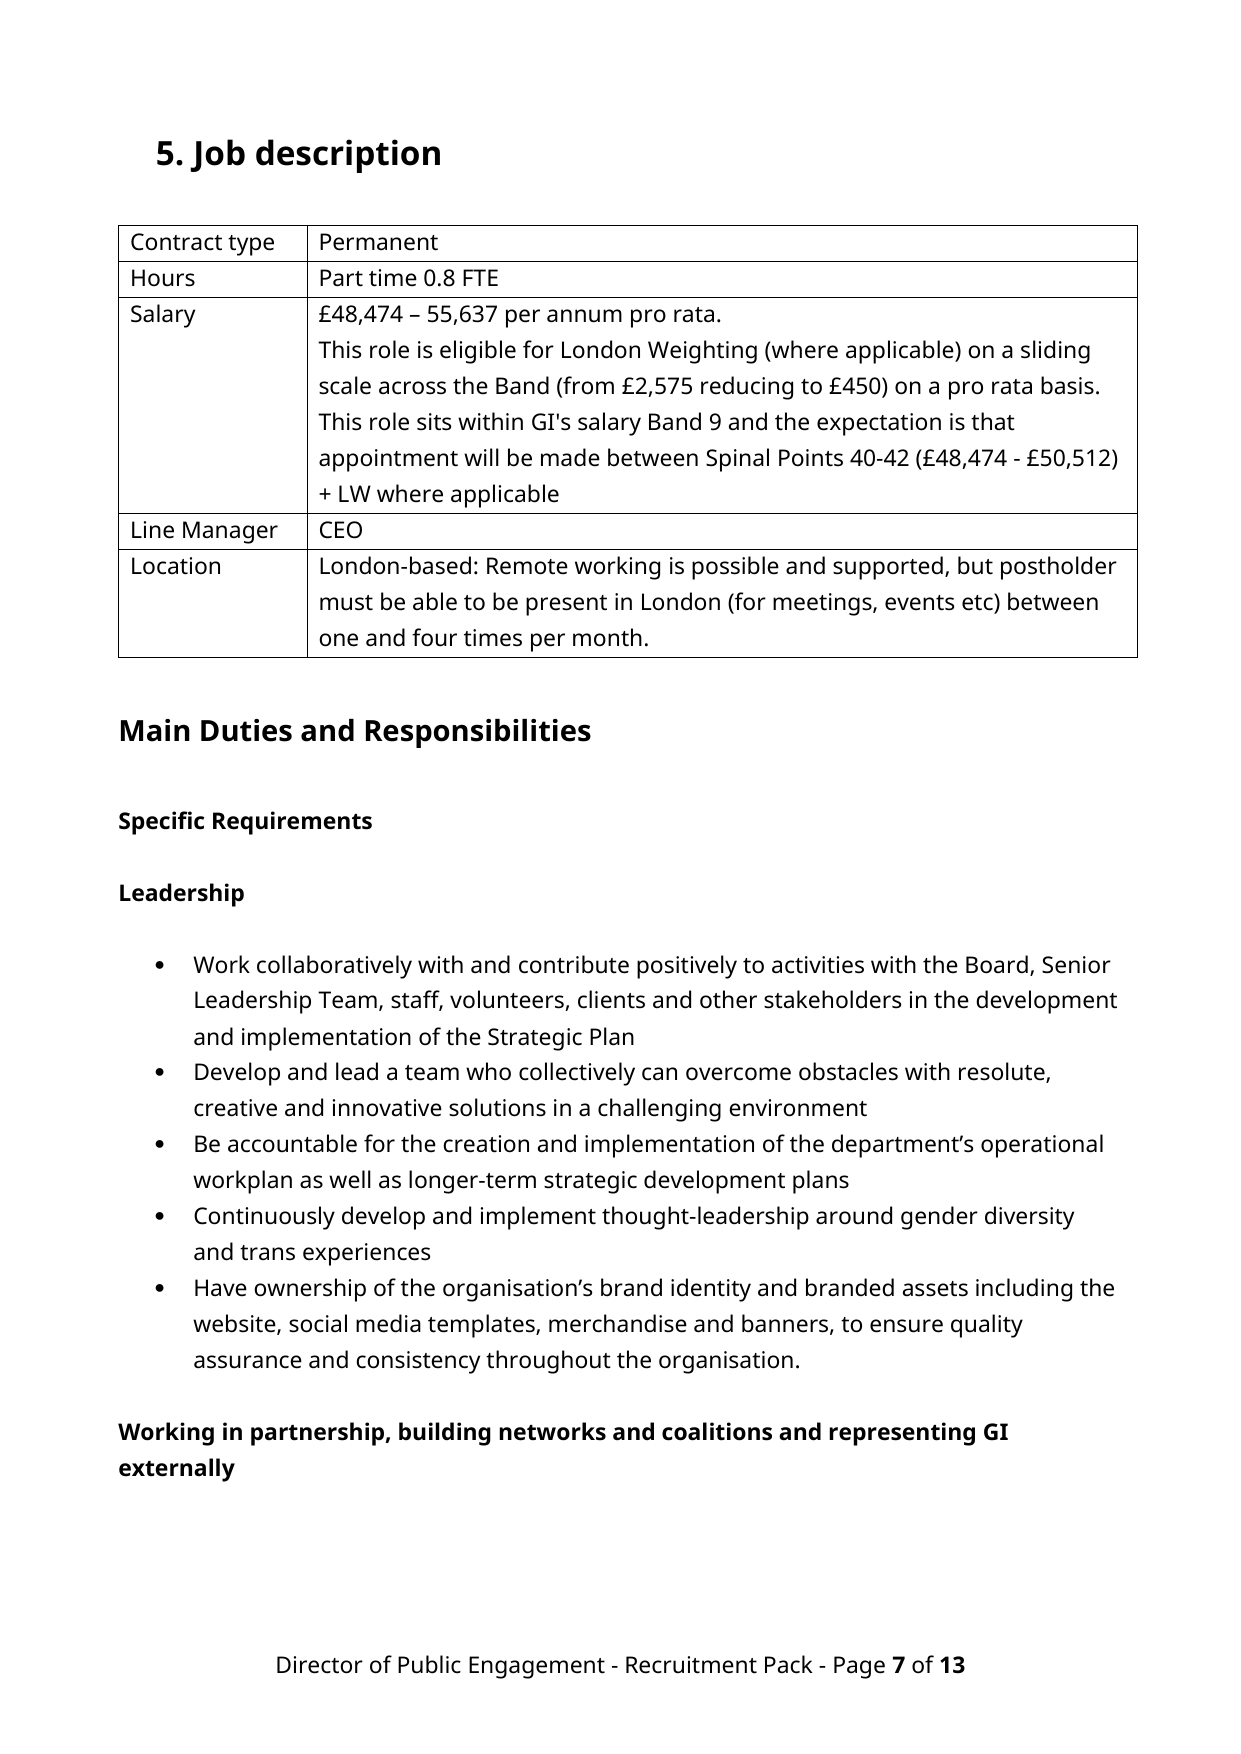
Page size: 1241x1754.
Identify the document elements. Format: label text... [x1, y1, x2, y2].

table_cell Part time 0.8 FTE [308, 262, 1137, 297]
list Continuously develop and implement thought-leadership around gender diversity and trans experiences [156, 1200, 1122, 1267]
subtitle Job description [156, 130, 1122, 175]
list Have ownership of the organisation’s brand identity and branded assets including the website, social media templates, merchandise and banners, to ensure quality assurance and consistency throughout the organisation. [156, 1272, 1122, 1375]
text Specific Requirements [118, 805, 1122, 836]
table_cell CEO [308, 514, 1137, 549]
table_header Contract type [119, 226, 307, 261]
text Main Duties and Responsibilities [118, 711, 1122, 750]
table_cell £48,474 – 55,637 per annum pro rata. This role is eligible for London Weighting (where applicable) on a sliding scale across the Band (from £2,575 reducing to £450) on a pro rata basis. This role sits within GI's salary Band 9 and the expectation is that appointment will be made between Spinal Points 40-42 (£48,474 - £50,512) + LW where applicable [308, 298, 1137, 513]
table_cell London-based: Remote working is possible and supported, but postholder must be able to be present in London (for meetings, events etc) between one and four times per month. [308, 550, 1137, 657]
table_header Permanent [308, 226, 1137, 261]
list Work collaboratively with and contribute positively to activities with the Board, Senior Leadership Team, staff, volunteers, clients and other stakeholders in the development and implementation of the Strategic Plan [156, 948, 1122, 1052]
table_cell Location [119, 550, 307, 657]
list Develop and lead a team who collectively can overcome obstacles with resolute, creative and innovative solutions in a challenging environment [156, 1056, 1122, 1123]
table_cell Hours [119, 262, 307, 297]
table_cell Salary [119, 298, 307, 513]
list Be accountable for the creation and implementation of the department’s operational workplan as well as longer-term strategic development plans [156, 1128, 1122, 1195]
text Working in partnership, building networks and coalitions and representing GI externally [118, 1416, 1122, 1483]
text Leadership [118, 877, 1122, 908]
table_cell Line Manager [119, 514, 307, 549]
